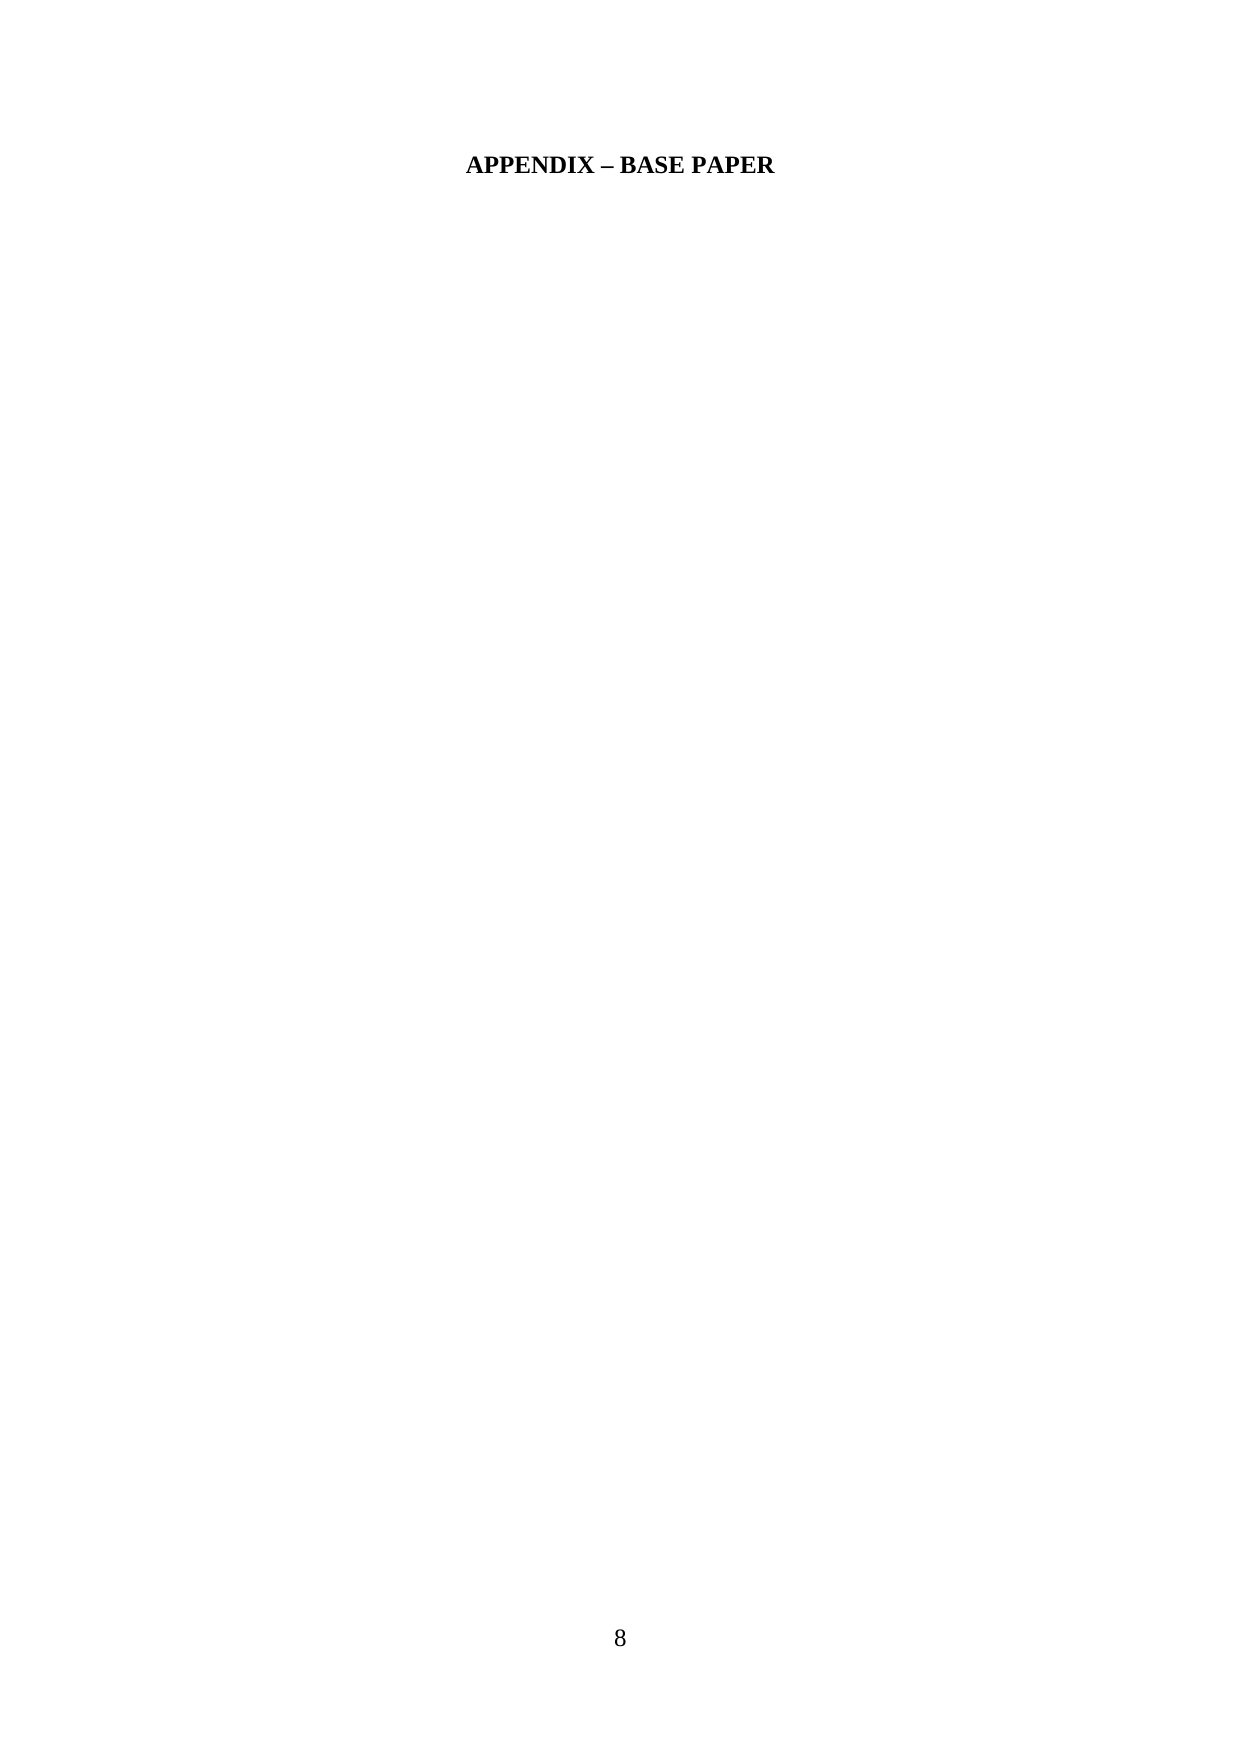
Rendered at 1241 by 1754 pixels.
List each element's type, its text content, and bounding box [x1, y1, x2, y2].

text APPENDIX – BASE PAPER [150, 150, 1090, 179]
